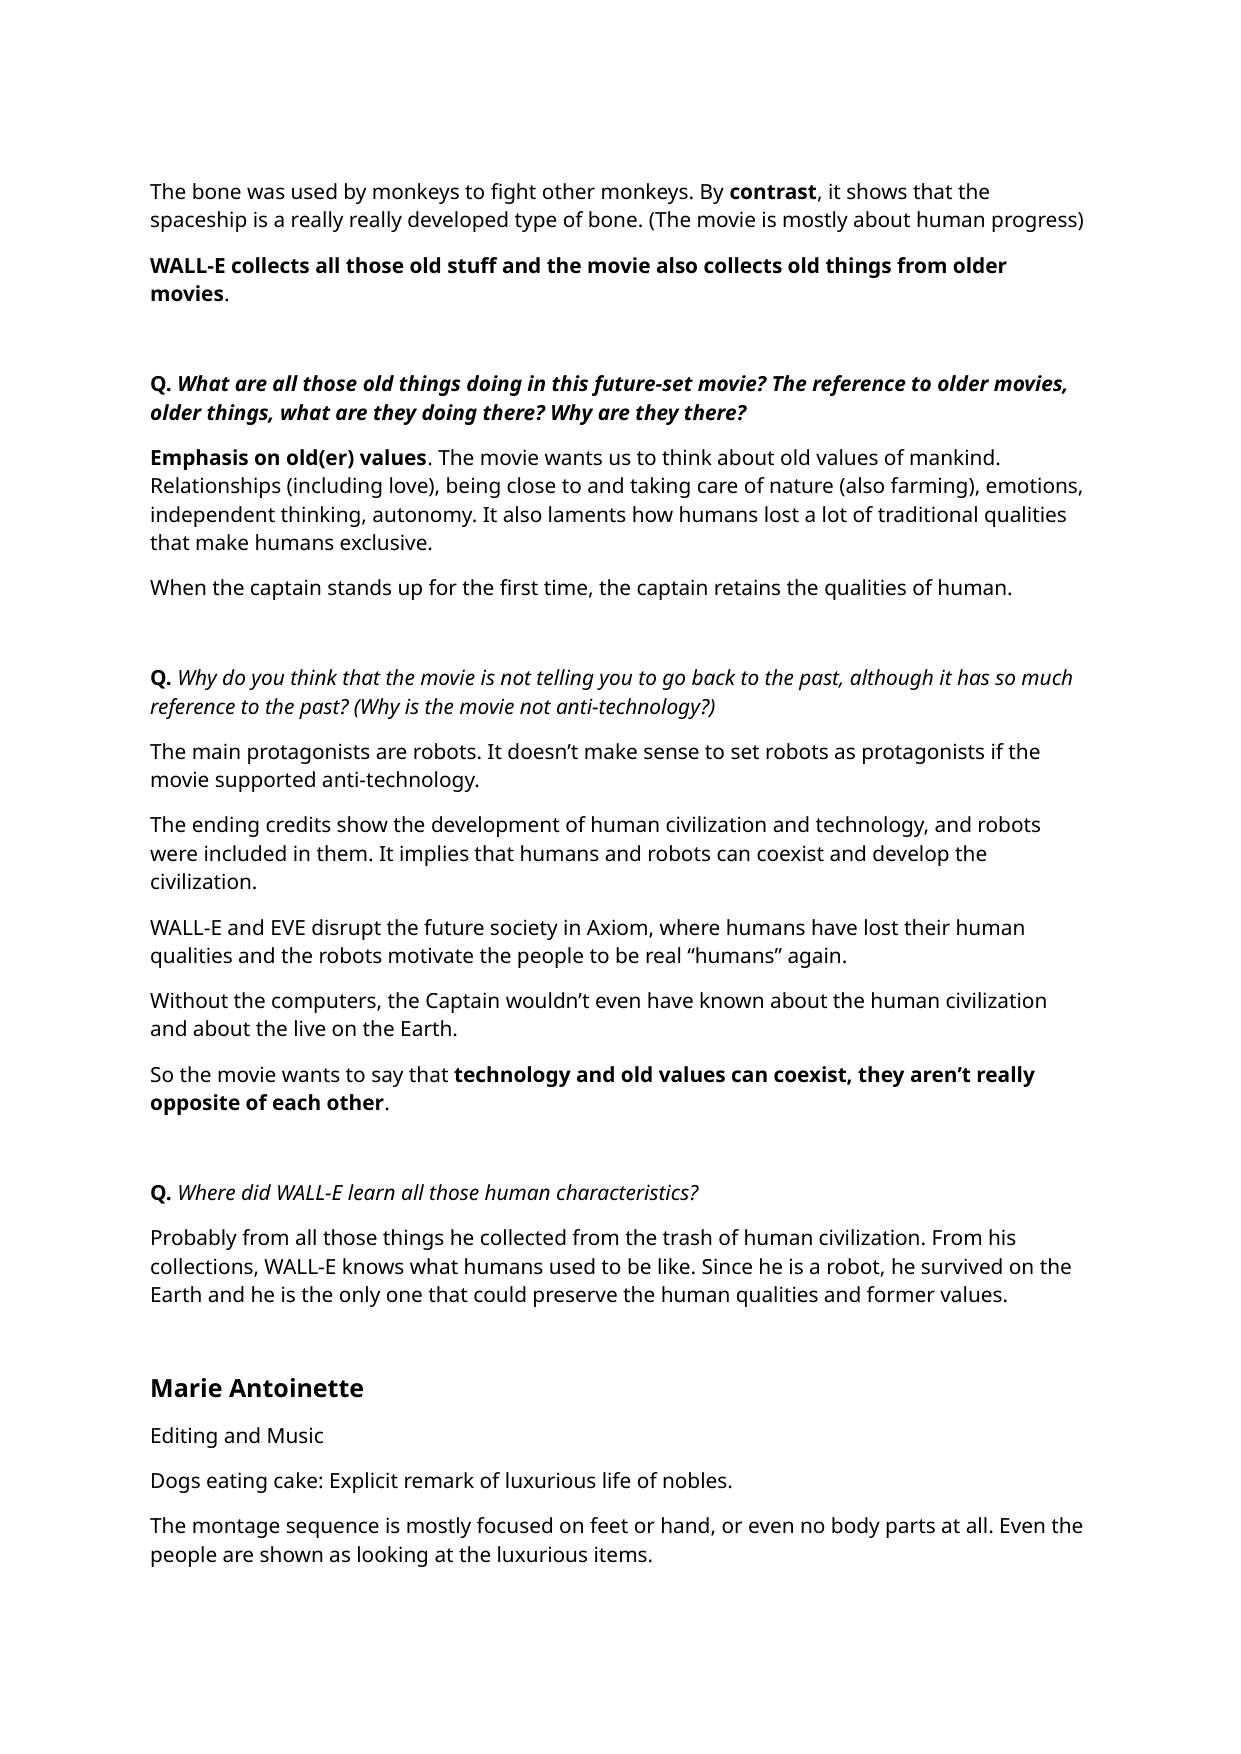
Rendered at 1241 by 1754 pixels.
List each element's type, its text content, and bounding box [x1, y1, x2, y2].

text Editing and Music [150, 1421, 1090, 1450]
text Emphasis on old(er) values. The movie wants us to think about old values of mankind. Relationships (including love), being close to and taking care of nature (also farming), emotions, independent thinking, autonomy. It also laments how humans lost a lot of traditional qualities that make humans exclusive. [150, 443, 1090, 557]
text Q. Where did WALL-E learn all those human characteristics? [150, 1178, 1090, 1207]
text Marie Antoinette [150, 1371, 1090, 1404]
text The montage sequence is mostly focused on feet or hand, or even no body parts at all. Even the people are shown as looking at the luxurious items. [150, 1511, 1090, 1568]
text Q. What are all those old things doing in this future-set movie? The reference to older movies, older things, what are they doing there? Why are they there? [150, 369, 1090, 426]
text Probably from all those things he collected from the trash of human civilization. From his collections, WALL-E knows what humans used to be like. Since he is a robot, he survived on the Earth and he is the only one that could preserve the human qualities and former values. [150, 1223, 1090, 1309]
text Dogs eating cake: Explicit remark of luxurious life of nobles. [150, 1466, 1090, 1495]
text WALL-E collects all those old stuff and the movie also collects old things from older movies. [150, 251, 1090, 308]
text WALL-E and EVE disrupt the future society in Axiom, where humans have lost their human qualities and the robots motivate the people to be real “humans” again. [150, 913, 1090, 969]
text So the movie wants to say that technology and old values can coexist, they aren’t really opposite of each other. [150, 1060, 1090, 1117]
text When the captain stands up for the first time, the captain retains the qualities of human. [150, 573, 1090, 602]
text The main protagonists are robots. It doesn’t make sense to set robots as protagonists if the movie supported anti-technology. [150, 737, 1090, 794]
text The bone was used by monkeys to fight other monkeys. By contrast, it shows that the spaceship is a really really developed type of bone. (The movie is mostly about human progress) [150, 177, 1090, 234]
text The ending credits show the development of human civilization and technology, and robots were included in them. It implies that humans and robots can coexist and develop the civilization. [150, 811, 1090, 896]
text Q. Why do you think that the movie is not telling you to go back to the past, although it has so much reference to the past? (Why is the movie not anti-technology?) [150, 663, 1090, 720]
text Without the computers, the Captain wouldn’t even have known about the human civilization and about the live on the Earth. [150, 986, 1090, 1043]
